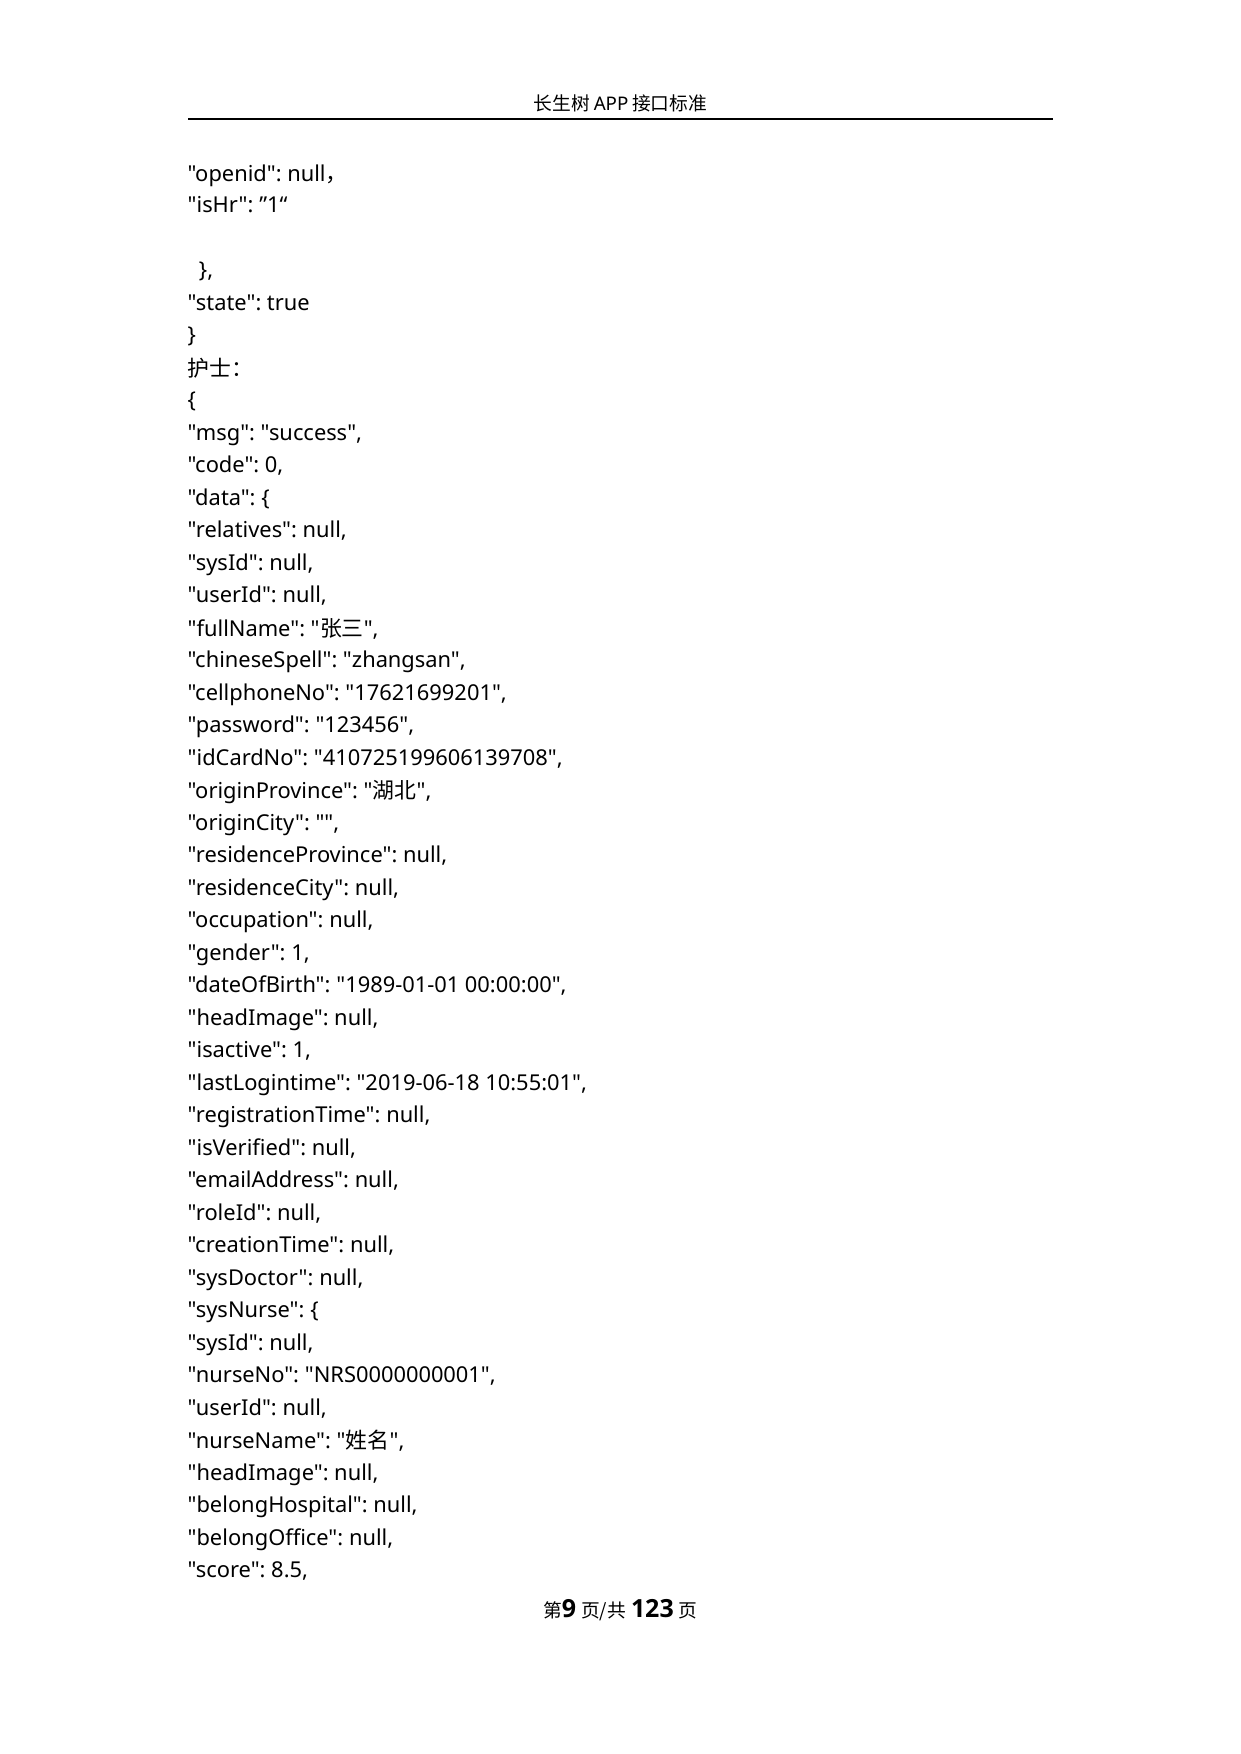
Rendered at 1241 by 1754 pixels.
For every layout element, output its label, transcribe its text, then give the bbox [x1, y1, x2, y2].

text "fullName": "张三", [187, 611, 1053, 643]
text "nurseName": "姓名", [187, 1423, 1053, 1456]
text "score": 8.5, [187, 1553, 1053, 1586]
text "registrationTime": null, [187, 1098, 1053, 1131]
text "cellphoneNo": "17621699201", [187, 676, 1053, 708]
text "residenceCity": null, [187, 871, 1053, 903]
text "sysId": null, [187, 1326, 1053, 1358]
text "isVerified": null, [187, 1131, 1053, 1163]
text "belongHospital": null, [187, 1488, 1053, 1521]
text "idCardNo": "410725199606139708", [187, 741, 1053, 773]
text "password": "123456", [187, 708, 1053, 741]
text "belongOffice": null, [187, 1521, 1053, 1553]
text "isHr": ”1“ [187, 188, 1053, 221]
text "msg": "success", [187, 416, 1053, 448]
text "isactive": 1, [187, 1033, 1053, 1066]
text "nurseNo": "NRS0000000001", [187, 1358, 1053, 1391]
text "headImage": null, [187, 1001, 1053, 1033]
text "lastLogintime": "2019-06-18 10:55:01", [187, 1066, 1053, 1098]
text "sysNurse": { [187, 1293, 1053, 1326]
text "creationTime": null, [187, 1228, 1053, 1261]
text { [187, 383, 1053, 416]
text "userId": null, [187, 1391, 1053, 1423]
text } [187, 318, 1053, 351]
text 护士： [187, 351, 1053, 383]
text "residenceProvince": null, [187, 838, 1053, 871]
text "headImage": null, [187, 1456, 1053, 1488]
text "chineseSpell": "zhangsan", [187, 643, 1053, 676]
text "emailAddress": null, [187, 1163, 1053, 1196]
text "sysId": null, [187, 546, 1053, 578]
text "originCity": "", [187, 806, 1053, 838]
text "sysDoctor": null, [187, 1261, 1053, 1293]
text "dateOfBirth": "1989-01-01 00:00:00", [187, 968, 1053, 1001]
text "originProvince": "湖北", [187, 773, 1053, 806]
text "data": { [187, 481, 1053, 513]
text "state": true [187, 286, 1053, 318]
text "relatives": null, [187, 513, 1053, 546]
text "gender": 1, [187, 936, 1053, 968]
text "code": 0, [187, 448, 1053, 481]
text "roleId": null, [187, 1196, 1053, 1228]
text "userId": null, [187, 578, 1053, 611]
text "occupation": null, [187, 903, 1053, 936]
text "openid": null， [187, 156, 1053, 188]
text }, [187, 253, 1053, 286]
